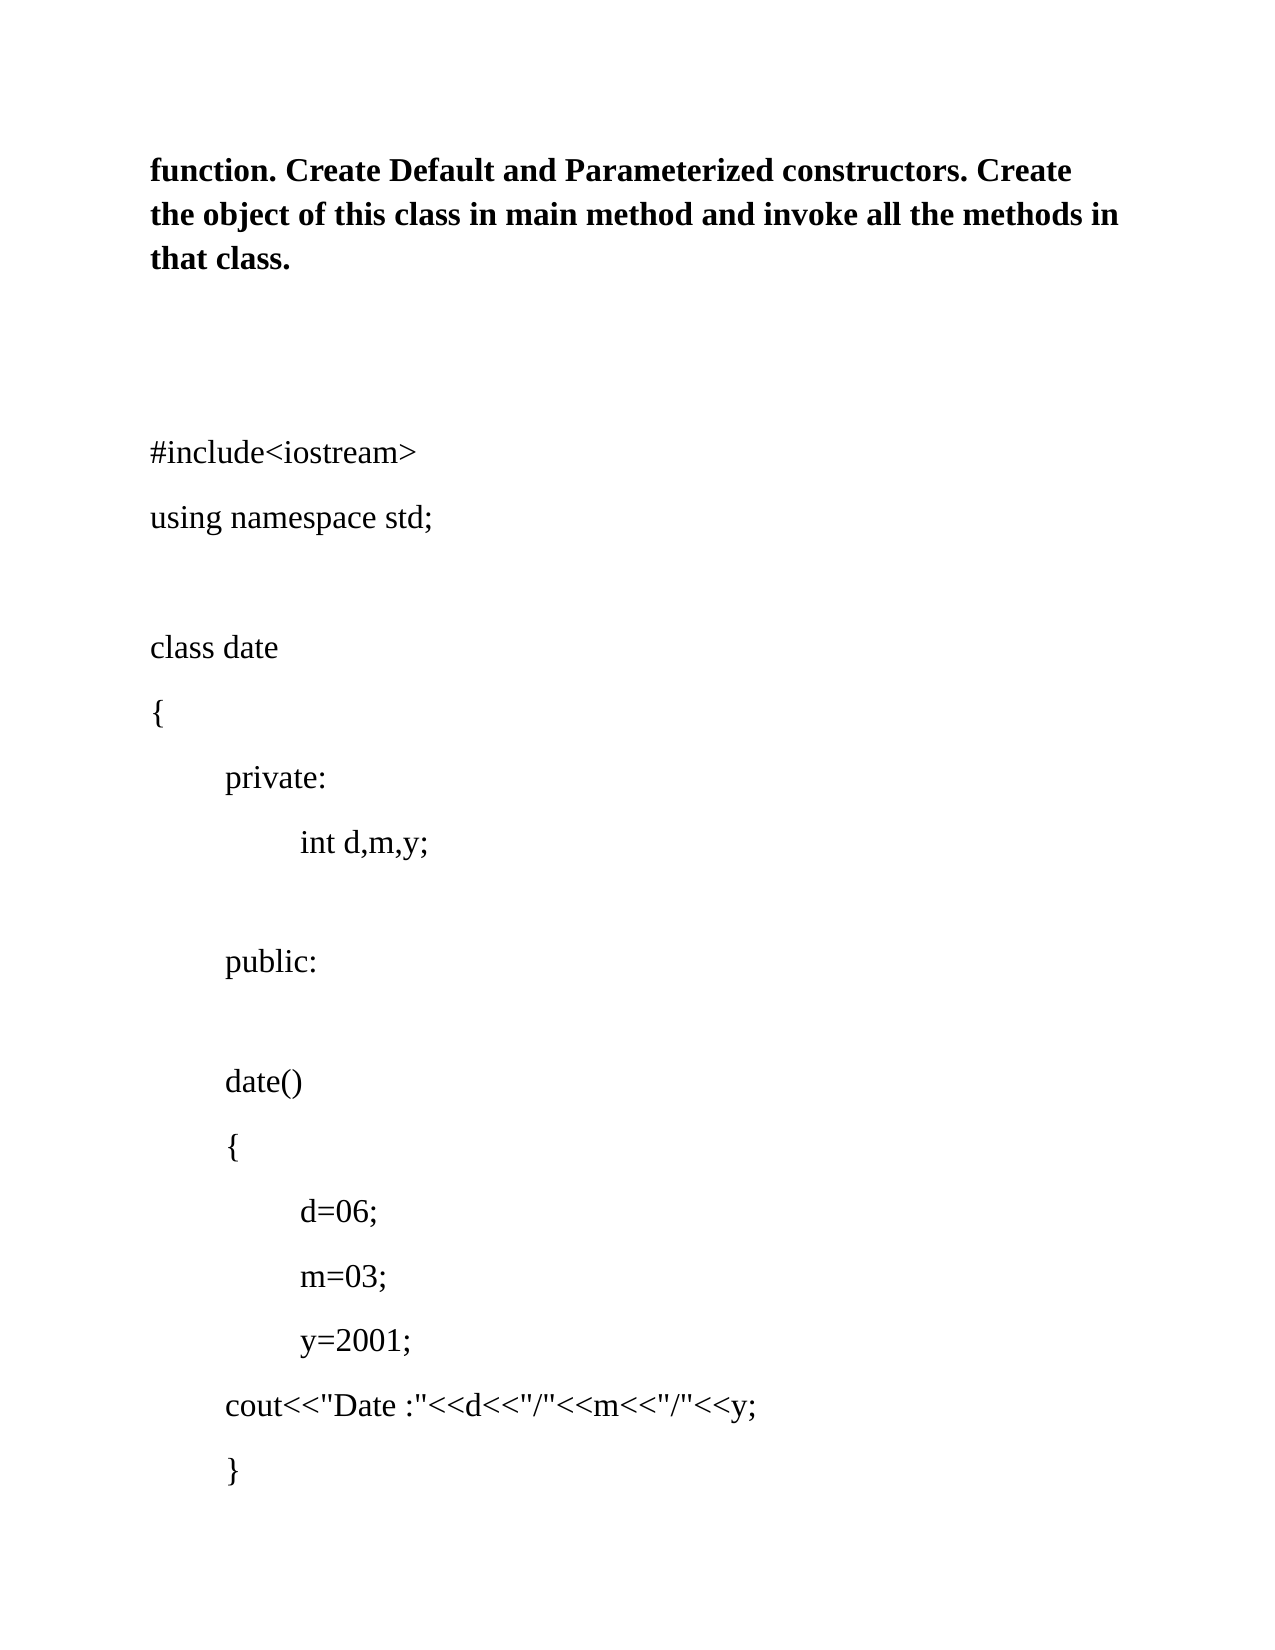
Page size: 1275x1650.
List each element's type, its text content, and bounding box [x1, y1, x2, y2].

text date() [150, 1061, 1125, 1099]
text { [150, 1126, 1125, 1164]
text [150, 150, 1125, 276]
text class date [150, 627, 1125, 666]
text } [150, 1451, 1125, 1489]
text private: [150, 757, 1125, 796]
text d=06; [150, 1191, 1125, 1229]
text public: [150, 942, 1125, 980]
text cout<<"Date :"<<d<<"/"<<m<<"/"<<y; [150, 1386, 1125, 1424]
text m=03; [150, 1256, 1125, 1294]
text #include<iostream> [150, 433, 1125, 471]
text int d,m,y; [150, 822, 1125, 861]
text y=2001; [150, 1321, 1125, 1359]
text using namespace std; [150, 498, 1125, 536]
text { [150, 692, 1125, 731]
